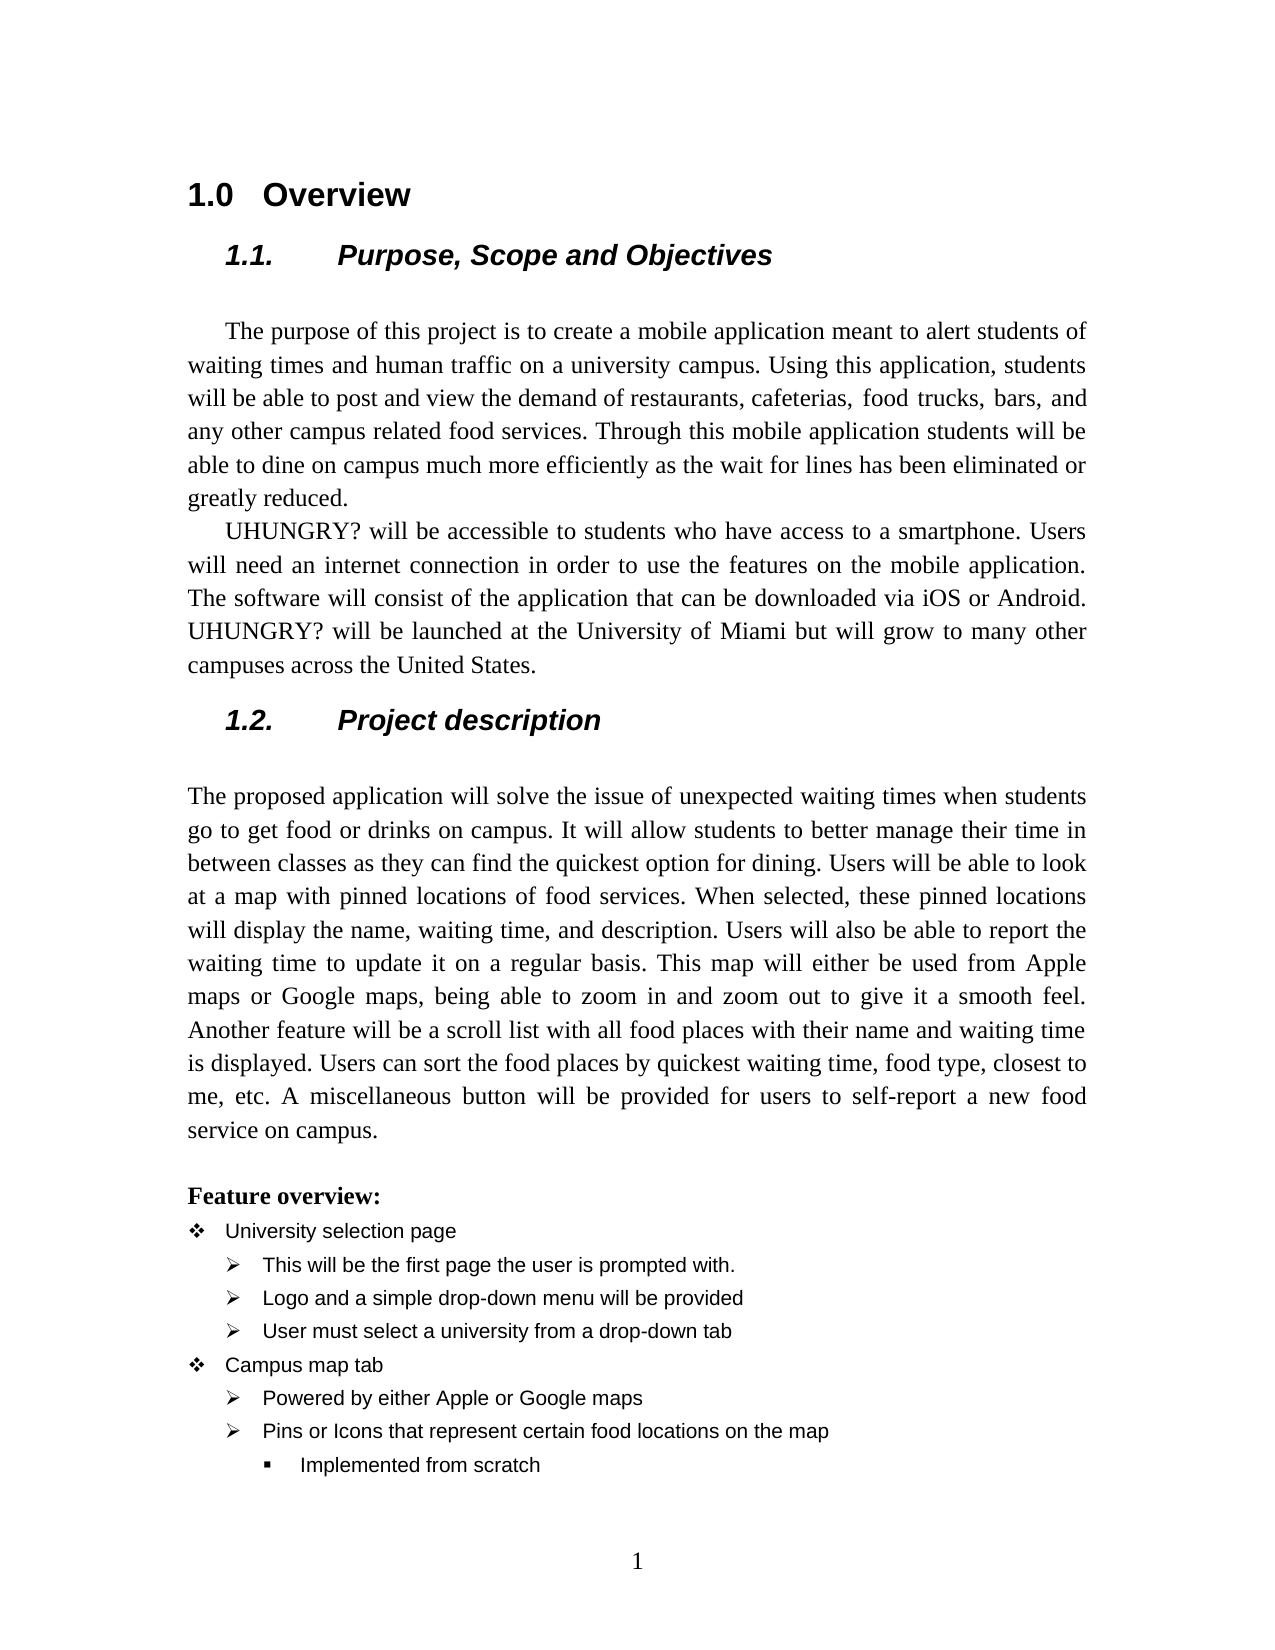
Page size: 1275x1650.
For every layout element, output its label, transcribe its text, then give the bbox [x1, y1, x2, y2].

text The purpose of this project is to create a mobile application meant to alert students of waiting times and human traffic on a university campus. Using this application, students will be able to post and view the demand of restaurants, cafeterias, food trucks, bars, and any other campus related food services. Through this mobile application students will be able to dine on campus much more efficiently as the wait for lines has been eliminated or greatly reduced. [187, 312, 1087, 512]
subtitle Project description [225, 703, 1087, 737]
list University selection page [187, 1210, 1087, 1243]
text UHUNGRY? will be accessible to students who have access to a smartphone. Users will need an internet connection in order to use the features on the mobile application. The software will consist of the application that can be downloaded via iOS or Android. UHUNGRY? will be launched at the University of Miami but will grow to many other campuses across the United States. [187, 512, 1087, 678]
list Logo and a simple drop-down menu will be provided [225, 1277, 1087, 1310]
list Pins or Icons that represent certain food locations on the map [225, 1410, 1087, 1443]
text Feature overview: [187, 1177, 1087, 1210]
list This will be the first page the user is prompted with. [225, 1243, 1087, 1277]
text The proposed application will solve the issue of unexpected waiting times when students go to get food or drinks on campus. It will allow students to better manage their time in between classes as they can find the quickest option for dining. Users will be able to look at a map with pinned locations of food services. When selected, these pinned locations will display the name, waiting time, and description. Users will also be able to report the waiting time to update it on a regular basis. This map will either be used from Apple maps or Google maps, being able to zoom in and zoom out to give it a smooth feel. Another feature will be a scroll list with all food places with their name and waiting time is displayed. Users can sort the food places by quickest waiting time, food type, closest to me, etc. A miscellaneous button will be provided for users to self-report a new food service on campus. [187, 777, 1087, 1143]
list Implemented from scratch [262, 1443, 1087, 1477]
subtitle Overview [187, 175, 1087, 213]
list Powered by either Apple or Google maps [225, 1377, 1087, 1410]
list Campus map tab [187, 1343, 1087, 1377]
subtitle Purpose, Scope and Objectives [225, 238, 1087, 272]
list User must select a university from a drop-down tab [225, 1310, 1087, 1343]
